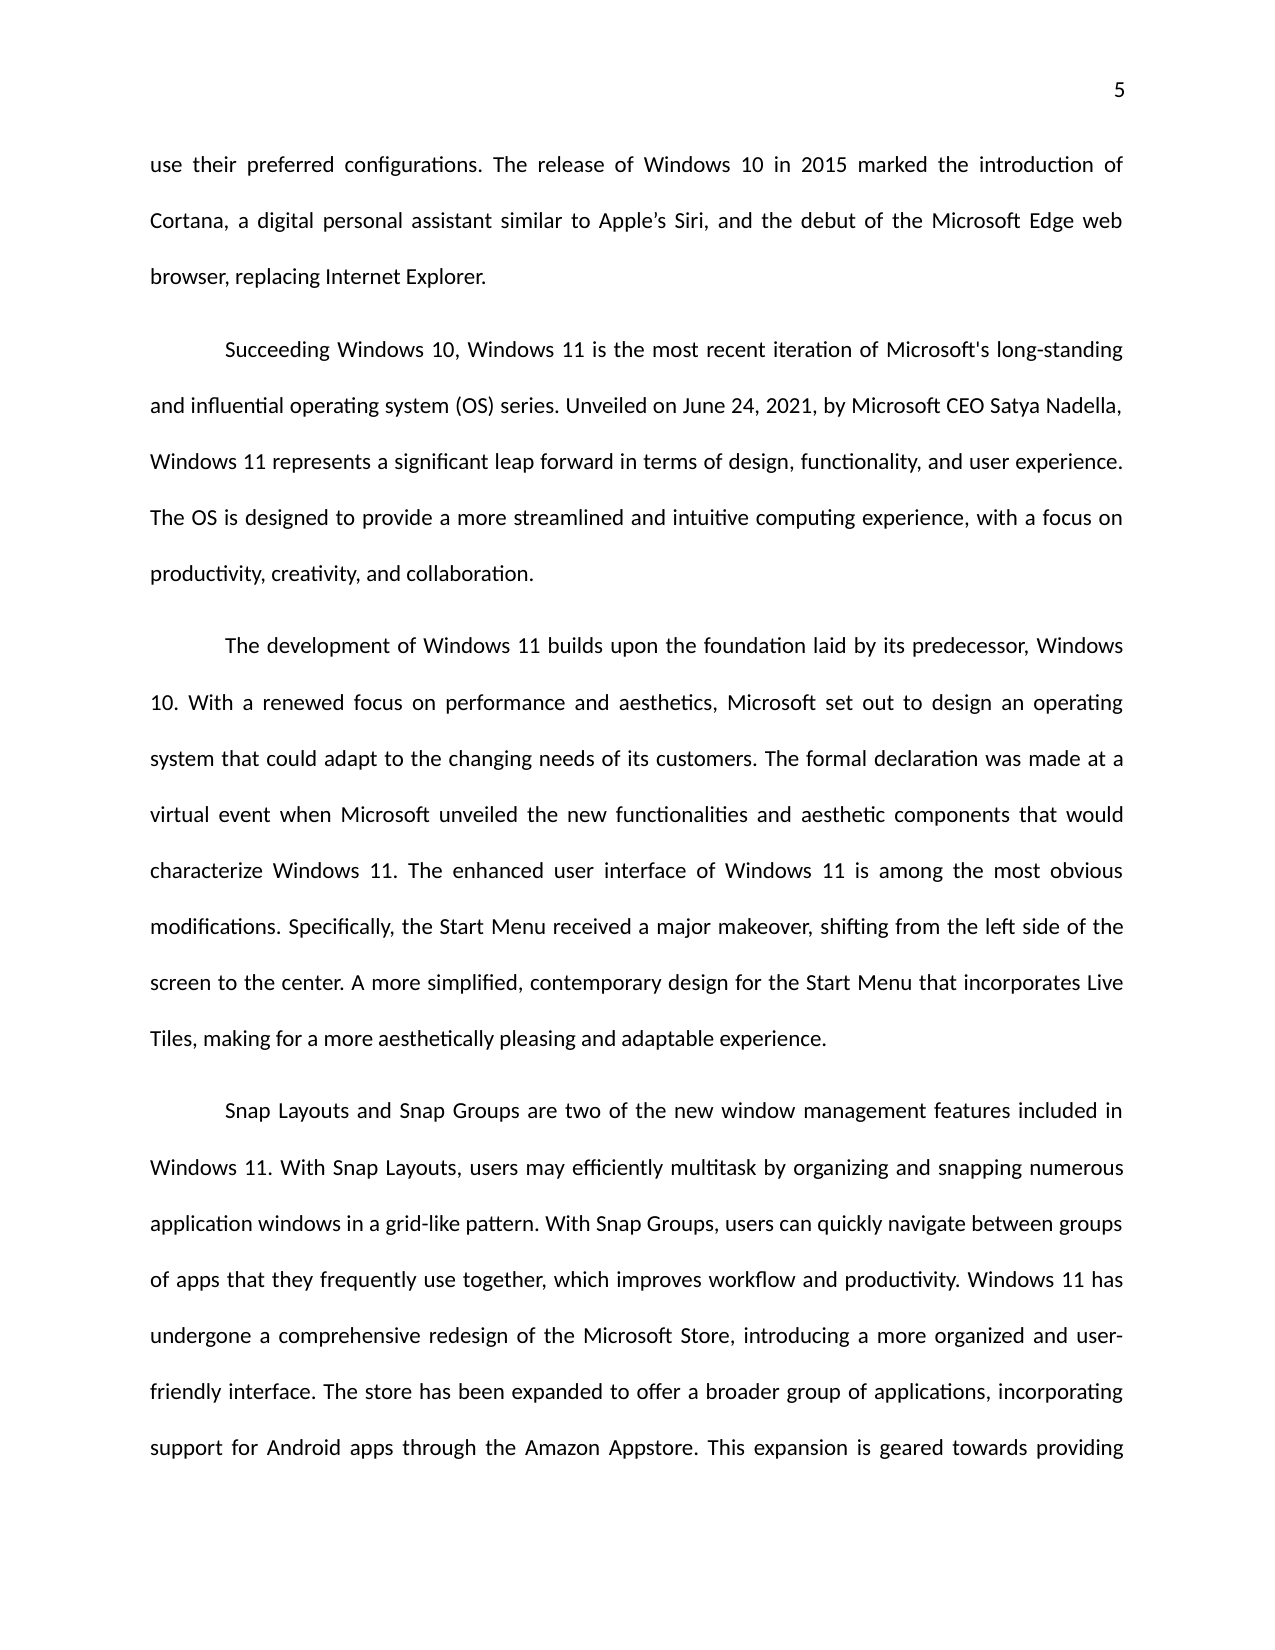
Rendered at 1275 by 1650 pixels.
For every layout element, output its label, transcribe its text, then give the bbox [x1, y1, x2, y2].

text The development of Windows 11 builds upon the foundation laid by its predecessor, Windows 10. With a renewed focus on performance and aesthetics, Microsoft set out to design an operating system that could adapt to the changing needs of its customers. The formal declaration was made at a virtual event when Microsoft unveiled the new functionalities and aesthetic components that would characterize Windows 11. The enhanced user interface of Windows 11 is among the most obvious modifications. Specifically, the Start Menu received a major makeover, shifting from the left side of the screen to the center. A more simplified, contemporary design for the Start Menu that incorporates Live Tiles, making for a more aesthetically pleasing and adaptable experience. [150, 632, 1125, 1052]
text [150, 1097, 1125, 1461]
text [150, 150, 1125, 290]
text Succeeding Windows 10, Windows 11 is the most recent iteration of Microsoft's long-standing and influential operating system (OS) series. Unveiled on June 24, 2021, by Microsoft CEO Satya Nadella, Windows 11 represents a significant leap forward in terms of design, functionality, and user experience. The OS is designed to provide a more streamlined and intuitive computing experience, with a focus on productivity, creativity, and collaboration. [150, 335, 1125, 587]
